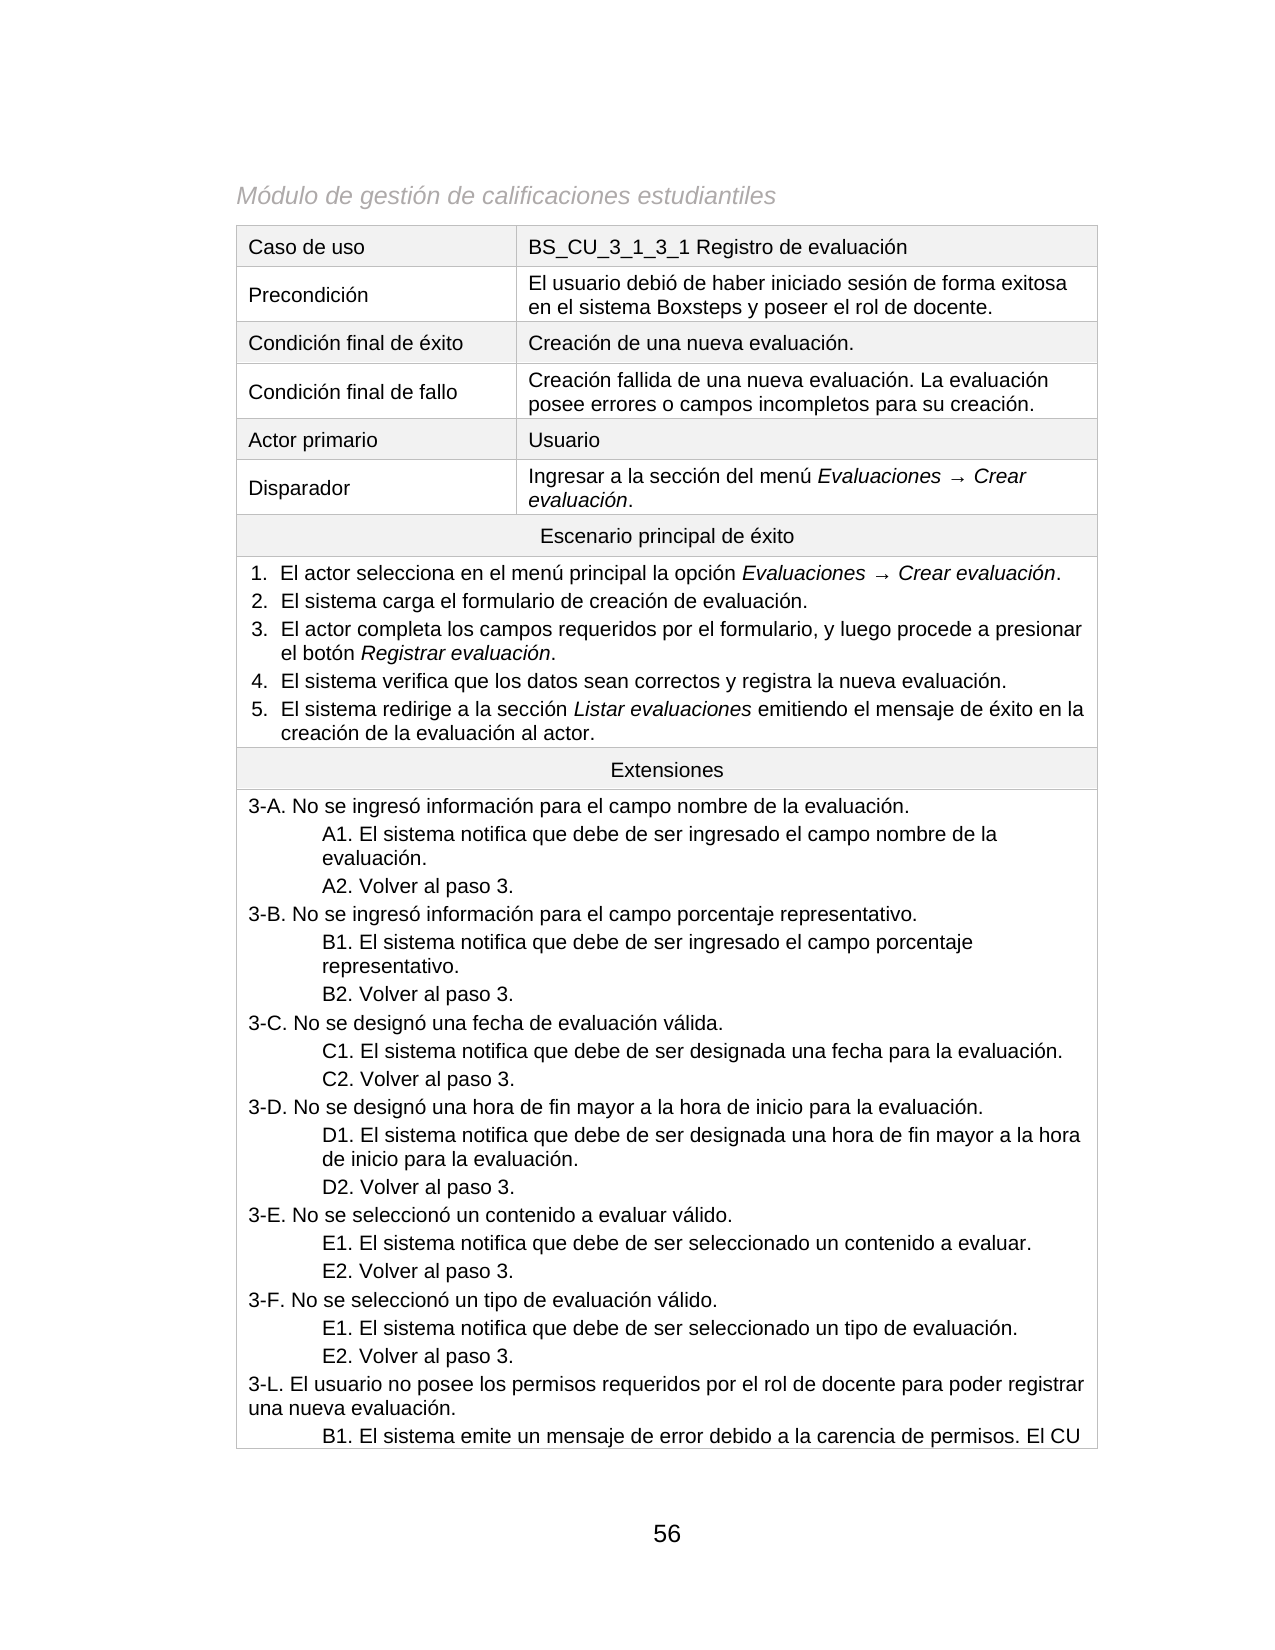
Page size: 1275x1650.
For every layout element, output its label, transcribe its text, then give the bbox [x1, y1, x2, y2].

table_cell Usuario [517, 419, 1097, 459]
table_header Caso de uso [237, 226, 516, 266]
table_cell Disparador [237, 460, 516, 514]
table_cell Ingresar a la sección del menú Evaluaciones → Crear evaluación. [517, 460, 1097, 514]
table_cell Condición final de fallo [237, 364, 516, 418]
table_cell El actor selecciona en el menú principal la opción Evaluaciones → Crear evaluación. El sistema carga el formulario de creación de evaluación. El actor completa los campos requeridos por el formulario, y luego procede a presionar el botón Registrar evaluación. El sistema verifica que los datos sean correctos y registra la nueva evaluación. El sistema redirige a la sección Listar evaluaciones emitiendo el mensaje de éxito en la creación de la evaluación al actor. [237, 557, 1097, 747]
table_cell Extensiones [237, 748, 1097, 788]
table_cell El usuario debió de haber iniciado sesión de forma exitosa en el sistema Boxsteps y poseer el rol de docente. [517, 267, 1097, 321]
table_cell Escenario principal de éxito [237, 515, 1097, 556]
table_cell Creación fallida de una nueva evaluación. La evaluación posee errores o campos incompletos para su creación. [517, 364, 1097, 418]
subtitle Módulo de gestión de calificaciones estudiantiles [236, 181, 1098, 210]
table_header BS_CU_3_1_3_1 Registro de evaluación [517, 226, 1097, 266]
table_cell Actor primario [237, 419, 516, 459]
table_cell Creación de una nueva evaluación. [517, 322, 1097, 362]
table_cell Condición final de éxito [237, 322, 516, 362]
table_cell Precondición [237, 267, 516, 321]
